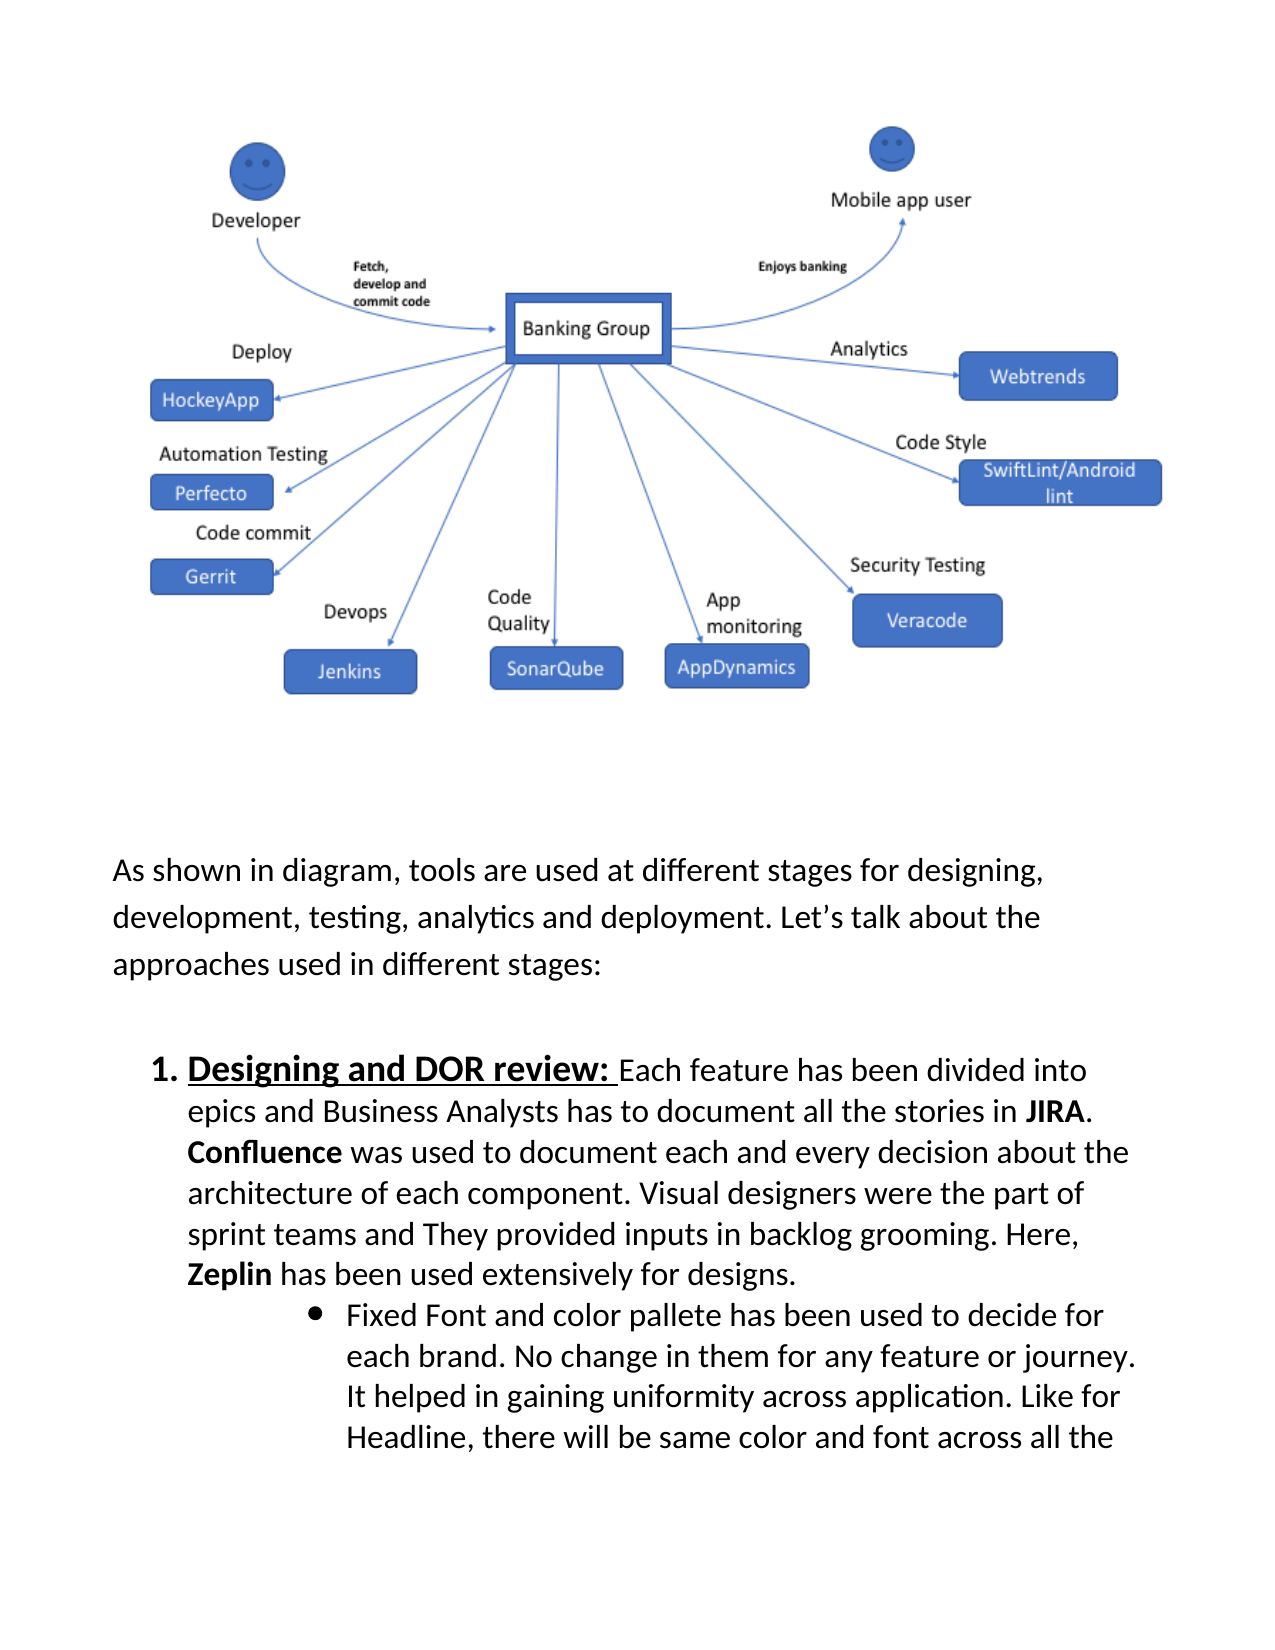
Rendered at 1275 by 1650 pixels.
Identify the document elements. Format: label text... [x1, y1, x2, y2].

picture [112, 112, 1249, 769]
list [309, 1294, 1162, 1457]
subtitle As shown in diagram, tools are used at different stages for designing, development, testing, analytics and deployment. Let’s talk about the approaches used in different stages: [112, 849, 1162, 983]
list Designing and DOR review: Each feature has been divided into epics and Business Analysts has to document all the stories in JIRA. Confluence was used to document each and every decision about the architecture of each component. Visual designers were the part of sprint teams and They provided inputs in backlog grooming. Here, Zeplin has been used extensively for designs. [150, 1044, 1162, 1294]
